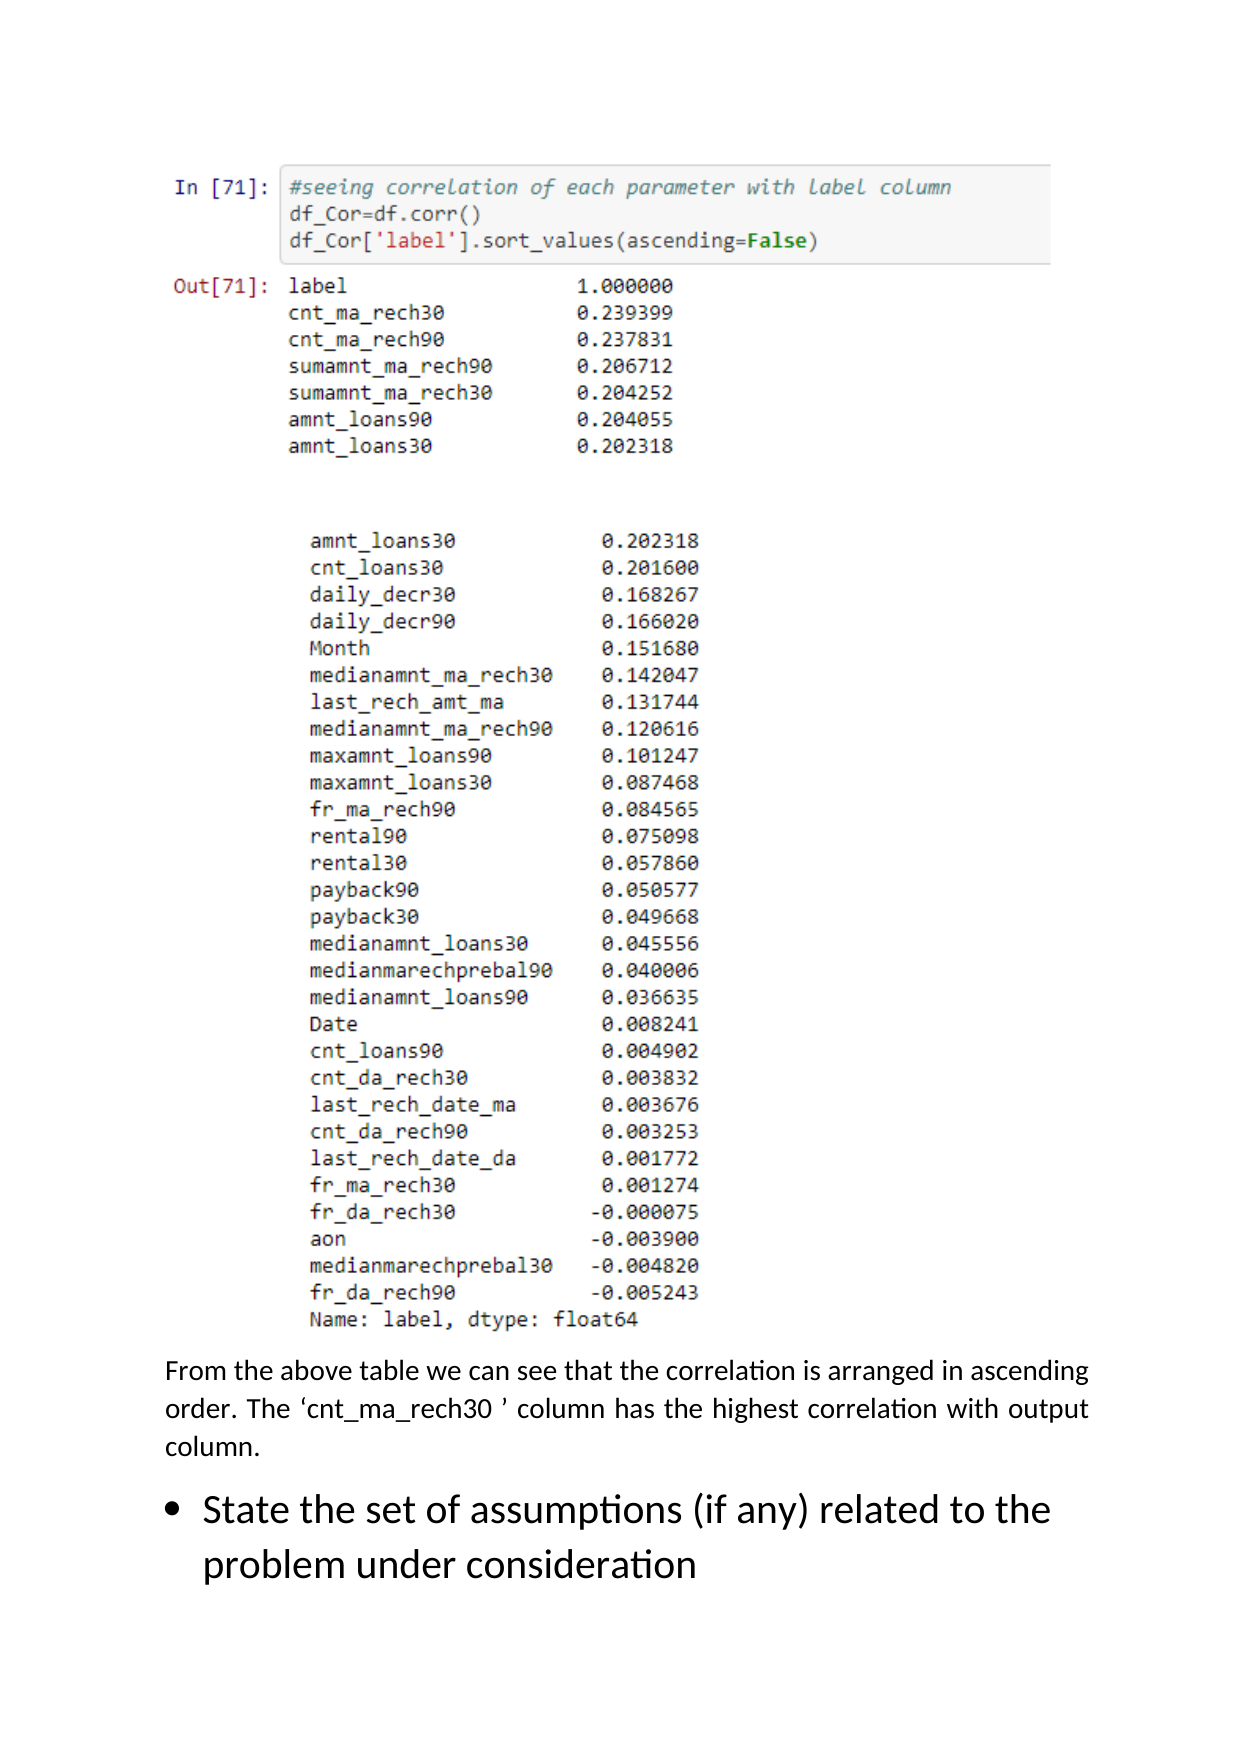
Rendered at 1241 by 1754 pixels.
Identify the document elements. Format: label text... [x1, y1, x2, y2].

list State the set of assumptions (if any) related to the problem under consideration [165, 1483, 1090, 1589]
picture [164, 526, 918, 1344]
picture [164, 150, 1051, 461]
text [165, 150, 1090, 1464]
